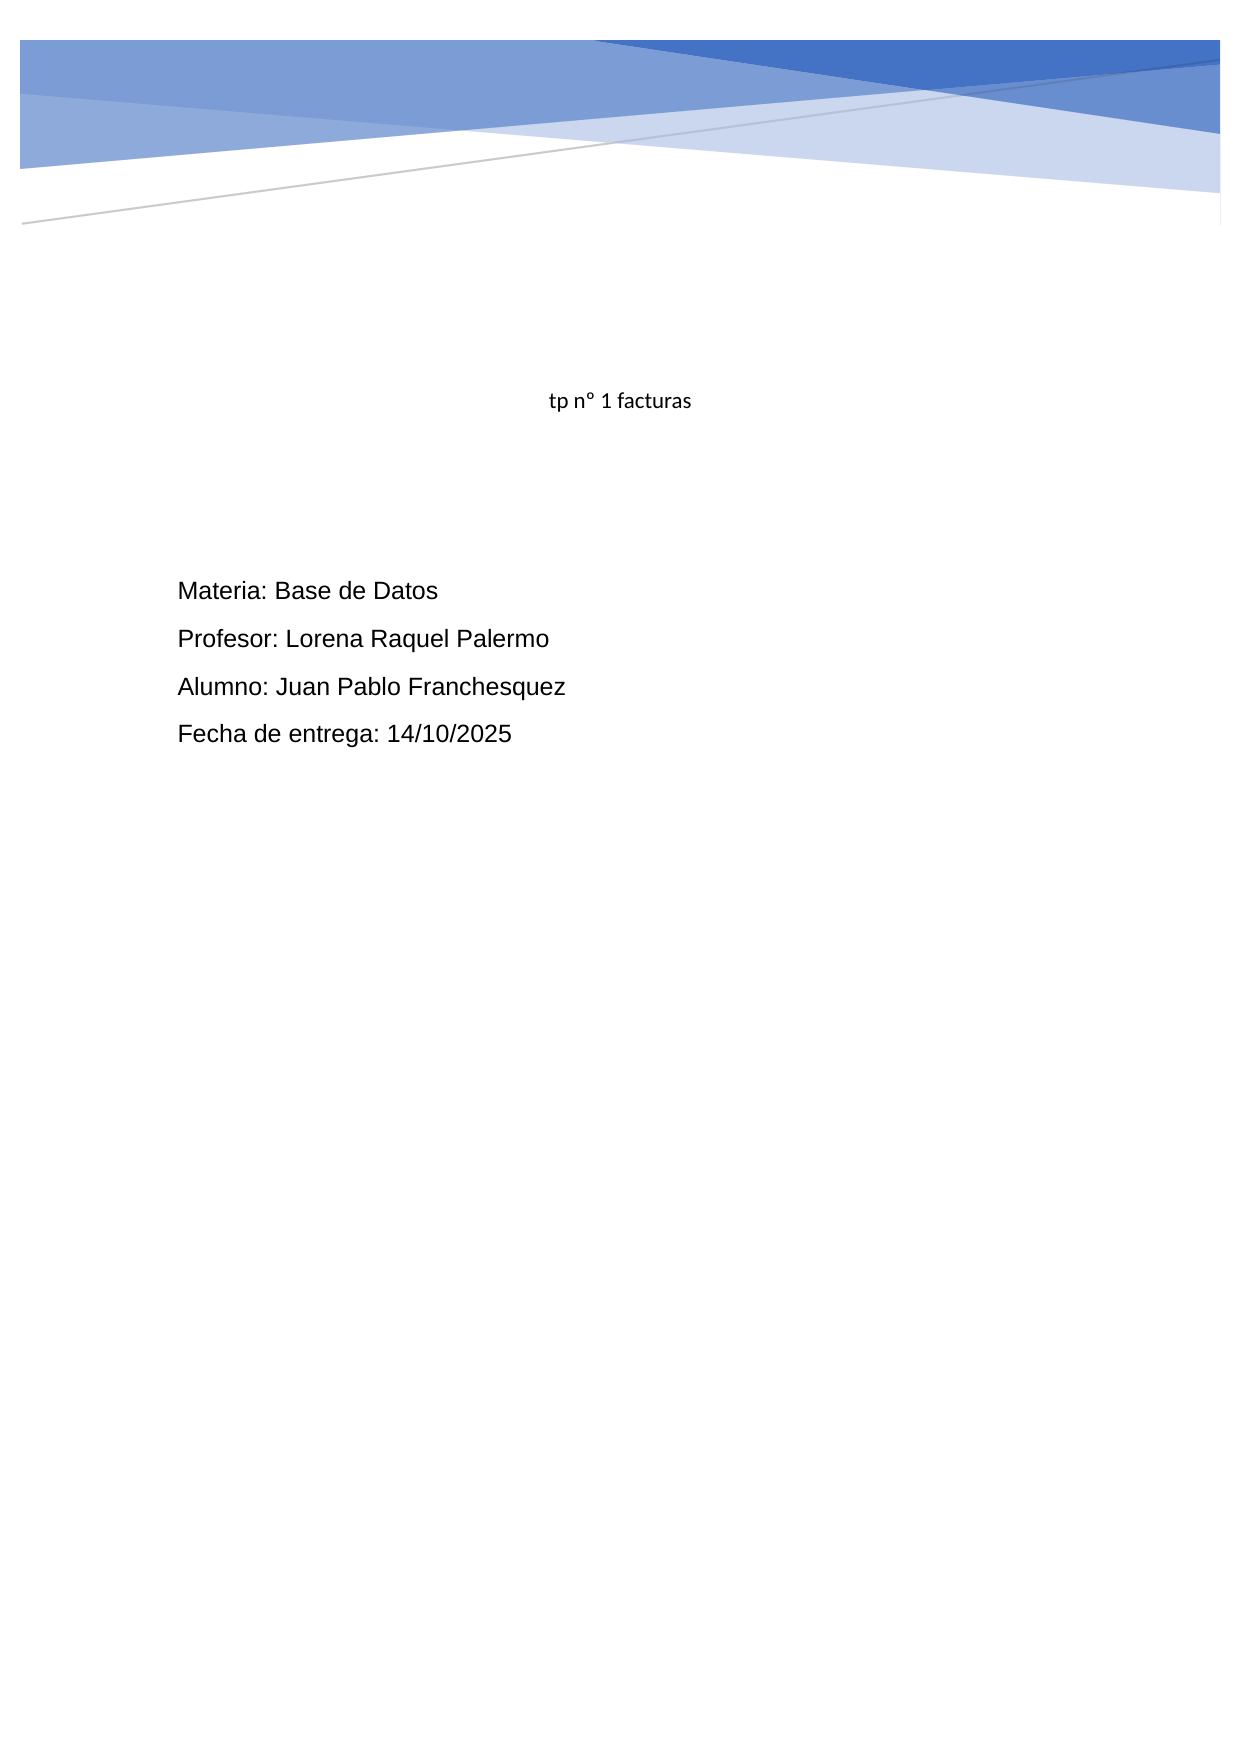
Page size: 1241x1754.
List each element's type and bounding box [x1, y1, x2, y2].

picture [20, 40, 1221, 240]
